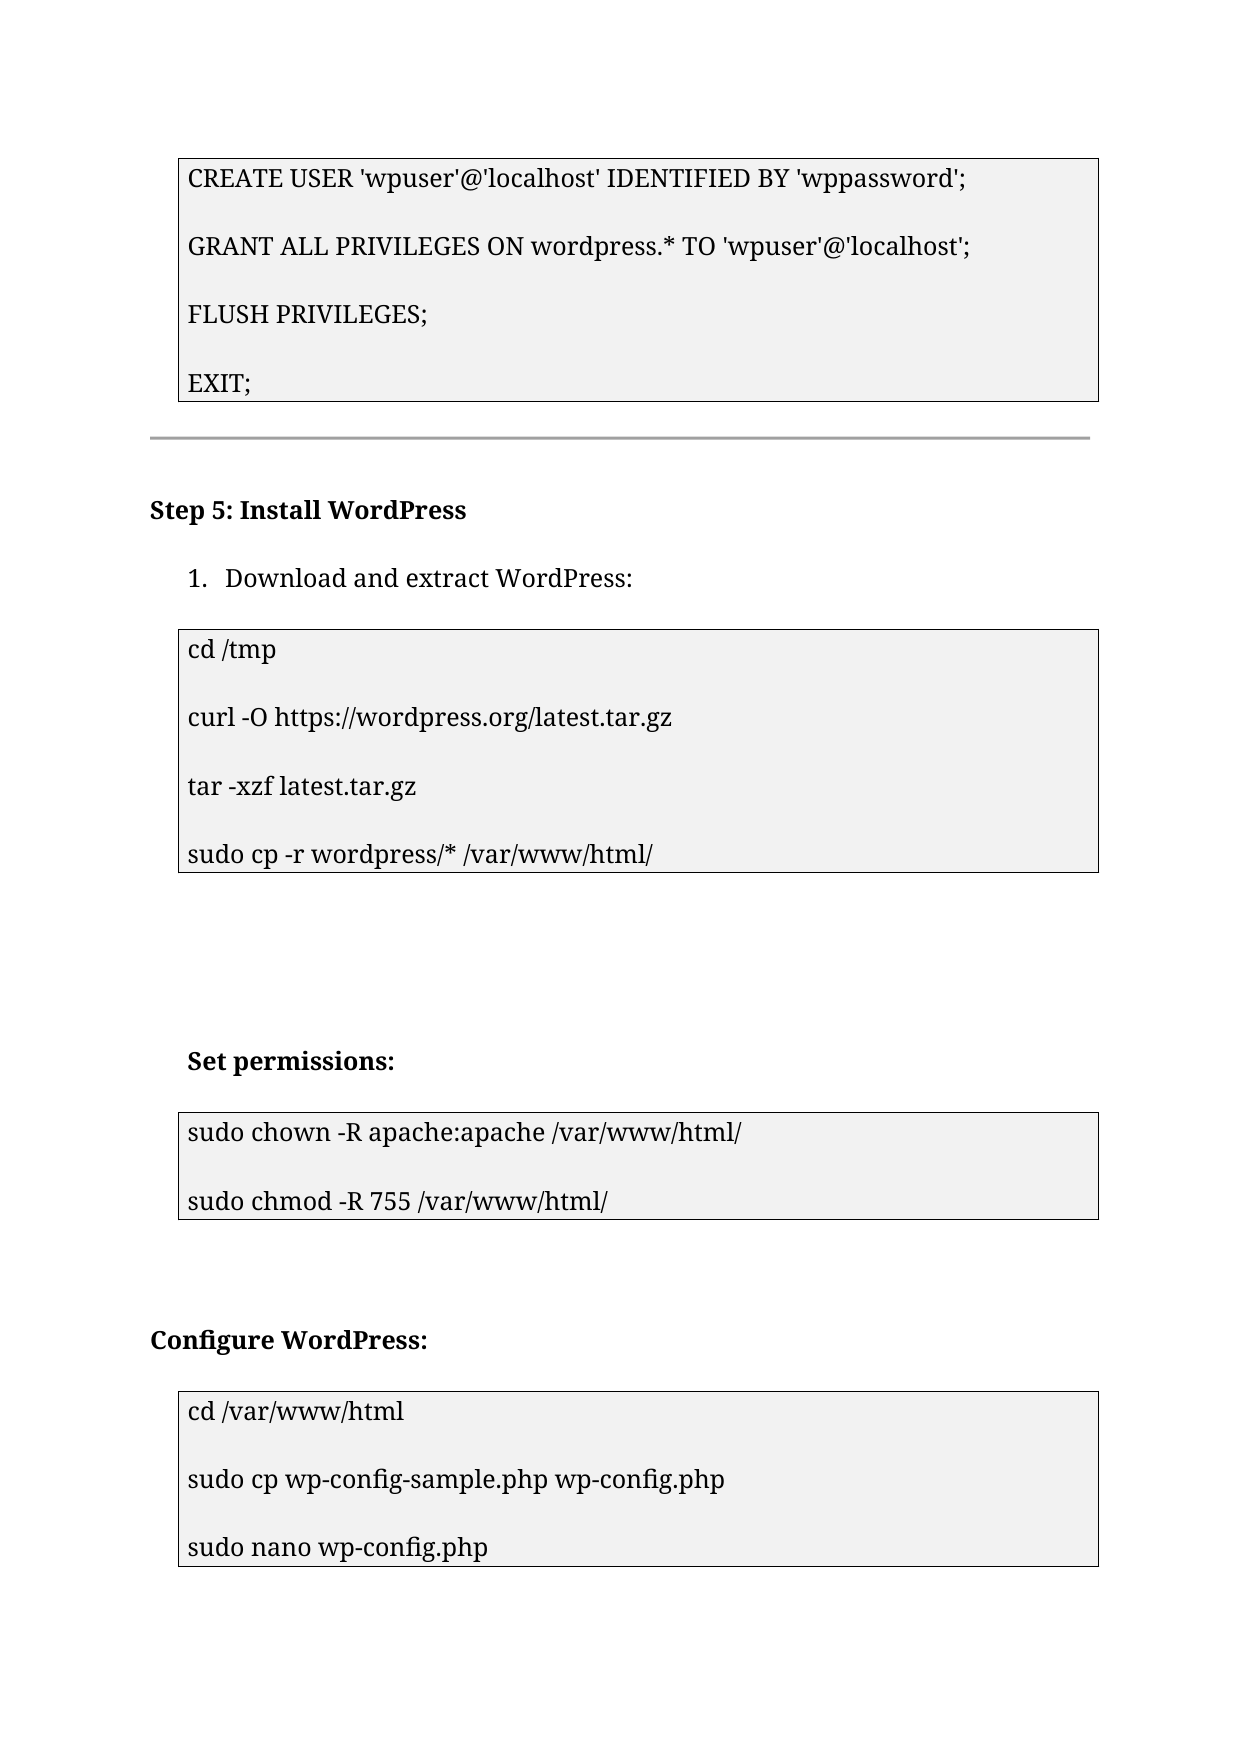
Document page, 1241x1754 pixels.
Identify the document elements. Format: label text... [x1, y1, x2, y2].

text sudo cp -r wordpress/* /var/www/html/ [179, 833, 1098, 872]
text cd /var/www/html [179, 1392, 1098, 1428]
text FLUSH PRIVILEGES; [179, 294, 1098, 331]
text Step 5: Install WordPress [150, 493, 1090, 527]
text tar -xzf latest.tar.gz [179, 765, 1098, 802]
list Download and extract WordPress: [187, 561, 1090, 595]
text sudo nano wp-config.php [179, 1527, 1098, 1566]
text EXIT; [179, 362, 1098, 401]
text GRANT ALL PRIVILEGES ON wordpress.* TO 'wpuser'@'localhost'; [179, 226, 1098, 263]
text sudo chown -R apache:apache /var/www/html/ [179, 1113, 1098, 1149]
text sudo chmod -R 755 /var/www/html/ [179, 1180, 1098, 1219]
text Configure WordPress: [150, 1323, 1090, 1357]
text curl -O https://wordpress.org/latest.tar.gz [179, 697, 1098, 734]
text cd /tmp [179, 630, 1098, 666]
text CREATE USER 'wpuser'@'localhost' IDENTIFIED BY 'wppassword'; [179, 159, 1098, 195]
text Set permissions: [187, 1044, 1090, 1078]
text sudo cp wp-config-sample.php wp-config.php [179, 1459, 1098, 1496]
